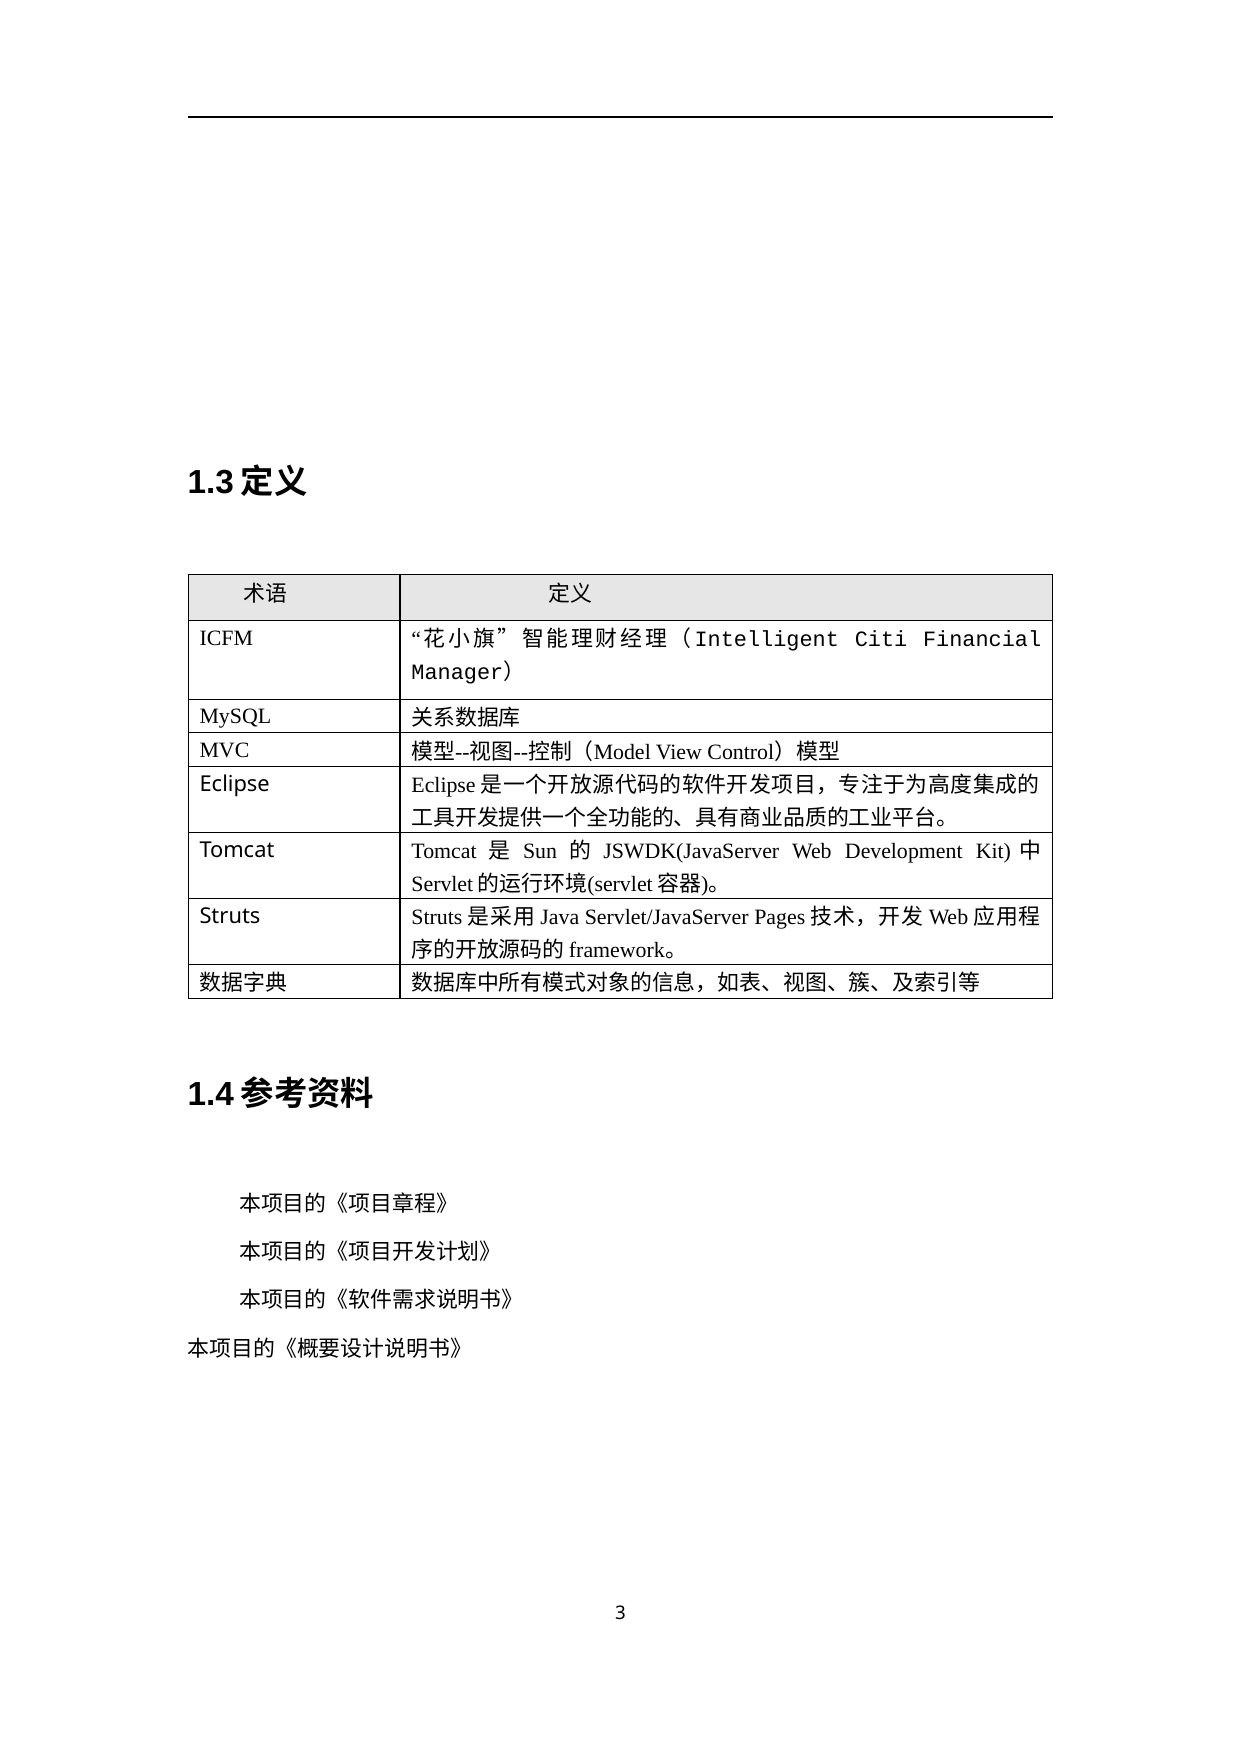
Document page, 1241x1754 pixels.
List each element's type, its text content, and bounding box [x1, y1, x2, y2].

table_cell Tomcat [189, 833, 399, 898]
table_cell Eclipse [189, 767, 399, 832]
table_cell MySQL [189, 700, 399, 732]
subtitle 1.3定义 [187, 447, 1053, 512]
table_cell Struts是采用Java Servlet/JavaServer Pages技术，开发Web应用程序的开放源码的framework。 [401, 899, 1052, 964]
table_cell Struts [189, 899, 399, 964]
table_cell 模型--视图--控制（Model View Control）模型 [401, 733, 1052, 766]
text 本项目的《项目章程》 [187, 1185, 1053, 1218]
table_header 术语 [189, 575, 399, 620]
table_cell 数据库中所有模式对象的信息，如表、视图、簇、及索引等 [401, 965, 1052, 997]
table_header 定义 [401, 575, 1052, 620]
table_cell 关系数据库 [401, 700, 1052, 732]
table_cell MVC [189, 733, 399, 766]
table_cell Eclipse是一个开放源代码的软件开发项目，专注于为高度集成的工具开发提供一个全功能的、具有商业品质的工业平台。 [401, 767, 1052, 832]
text 本项目的《软件需求说明书》 [187, 1282, 1053, 1314]
subtitle 1.4参考资料 [187, 1058, 1053, 1123]
table_cell ICFM [189, 621, 399, 699]
table_cell Tomcat是Sun的JSWDK(JavaServer Web Development Kit)中Servlet的运行环境(servlet容器)。 [401, 833, 1052, 898]
table_cell “花小旗”智能理财经理（Intelligent Citi Financial Manager） [401, 621, 1052, 699]
table_cell 数据字典 [189, 965, 399, 997]
text 本项目的《项目开发计划》 [187, 1233, 1053, 1266]
text 本项目的《概要设计说明书》 [187, 1330, 1053, 1363]
